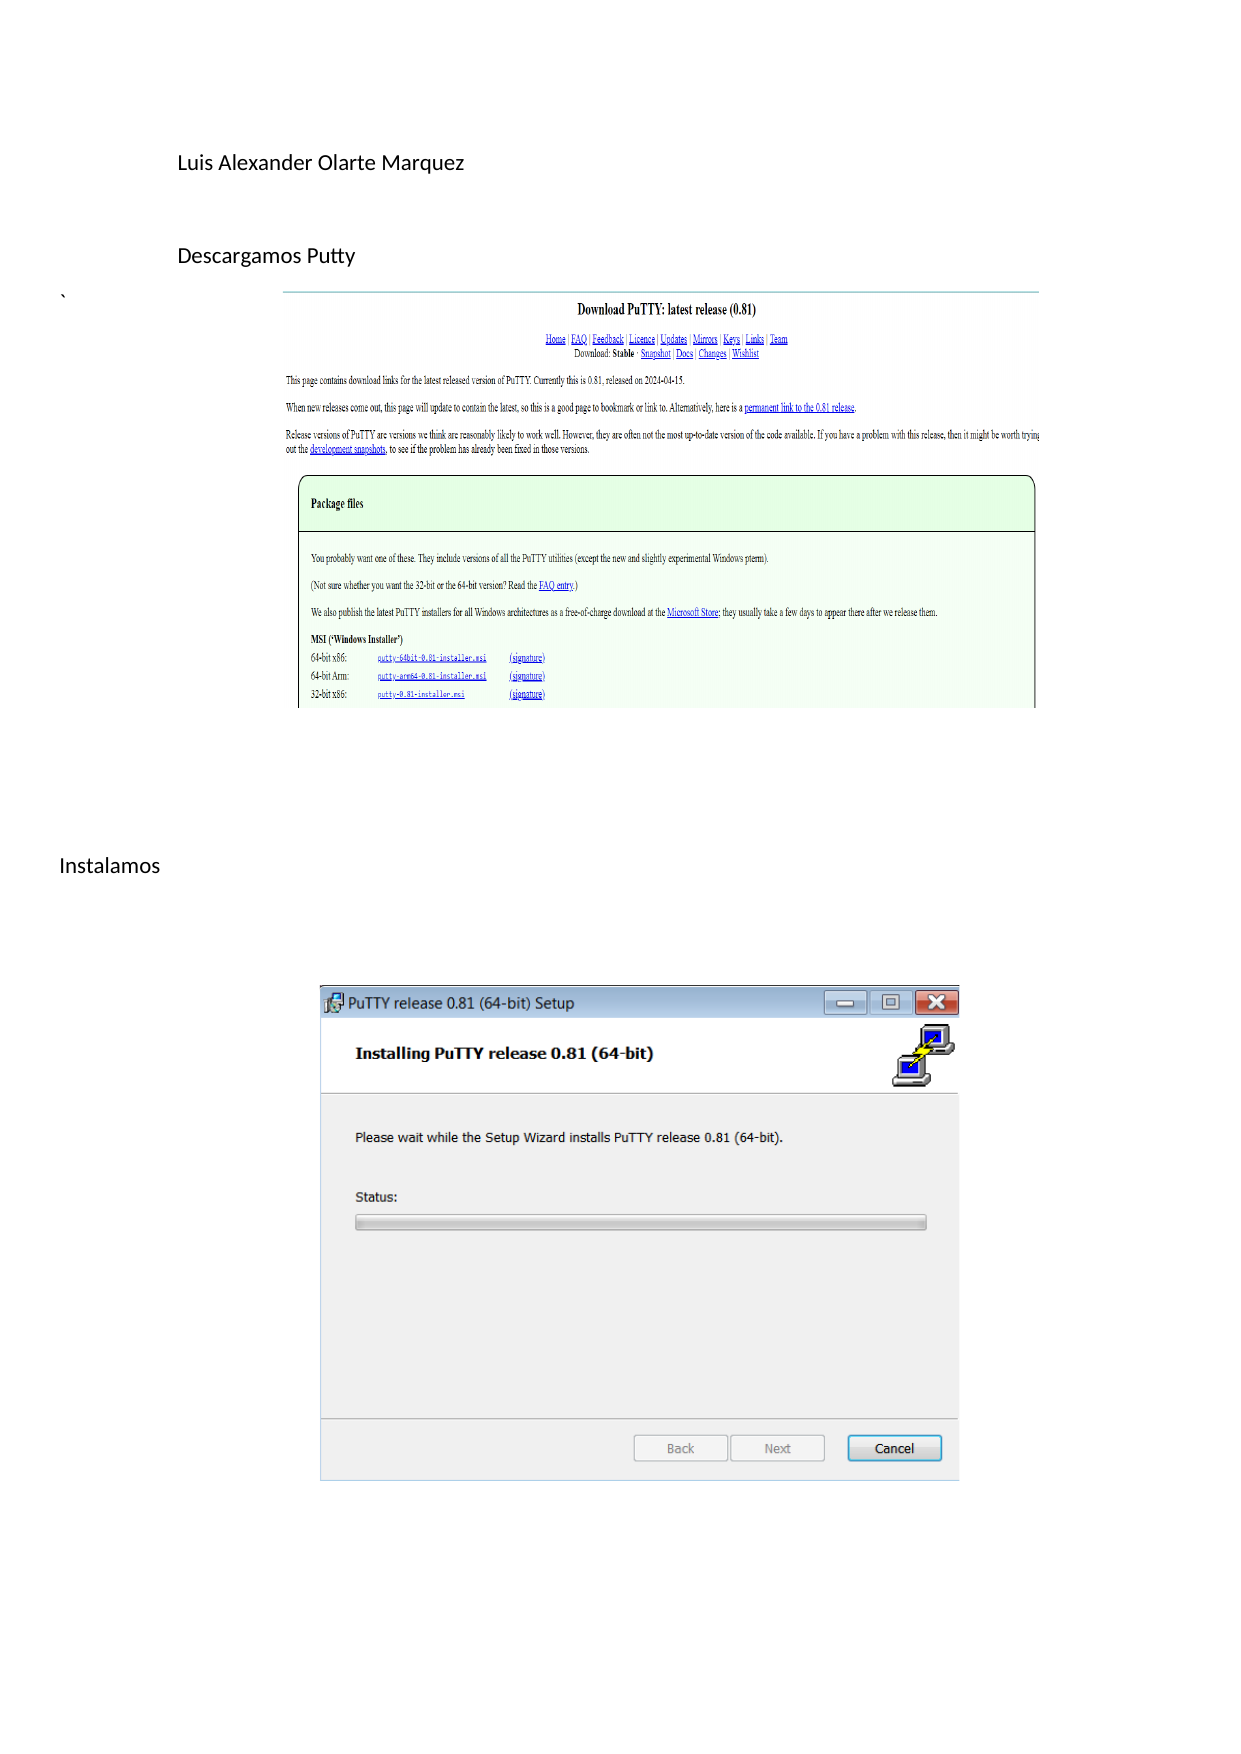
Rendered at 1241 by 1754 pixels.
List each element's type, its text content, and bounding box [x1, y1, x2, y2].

text Descargamos Putty [177, 241, 1063, 269]
text Instalamos [59, 851, 1167, 879]
picture [318, 985, 959, 1479]
picture [282, 291, 1039, 707]
text Luis Alexander Olarte Marquez [177, 148, 1063, 176]
text ` [59, 288, 1167, 316]
